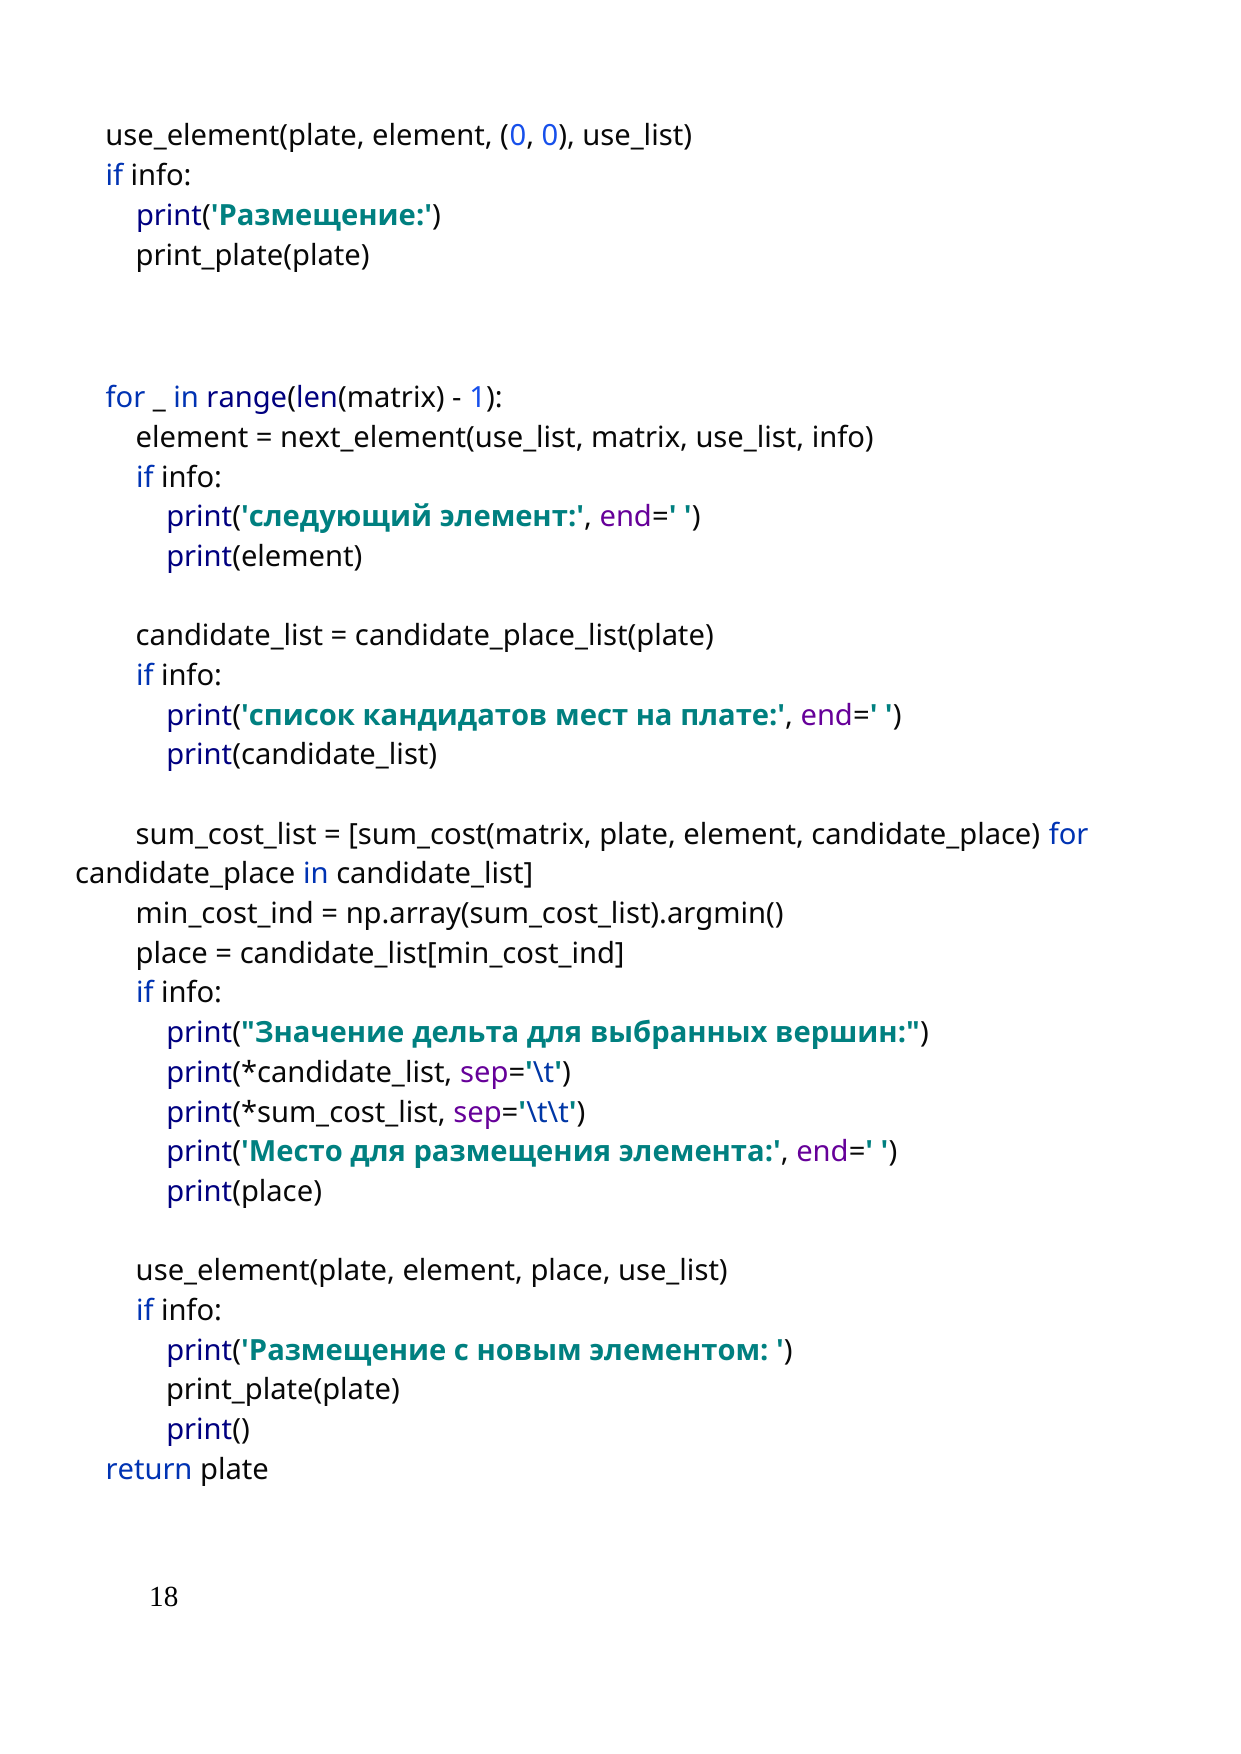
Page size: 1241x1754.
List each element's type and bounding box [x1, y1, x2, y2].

text [75, 337, 1165, 1567]
text [75, 75, 1165, 297]
